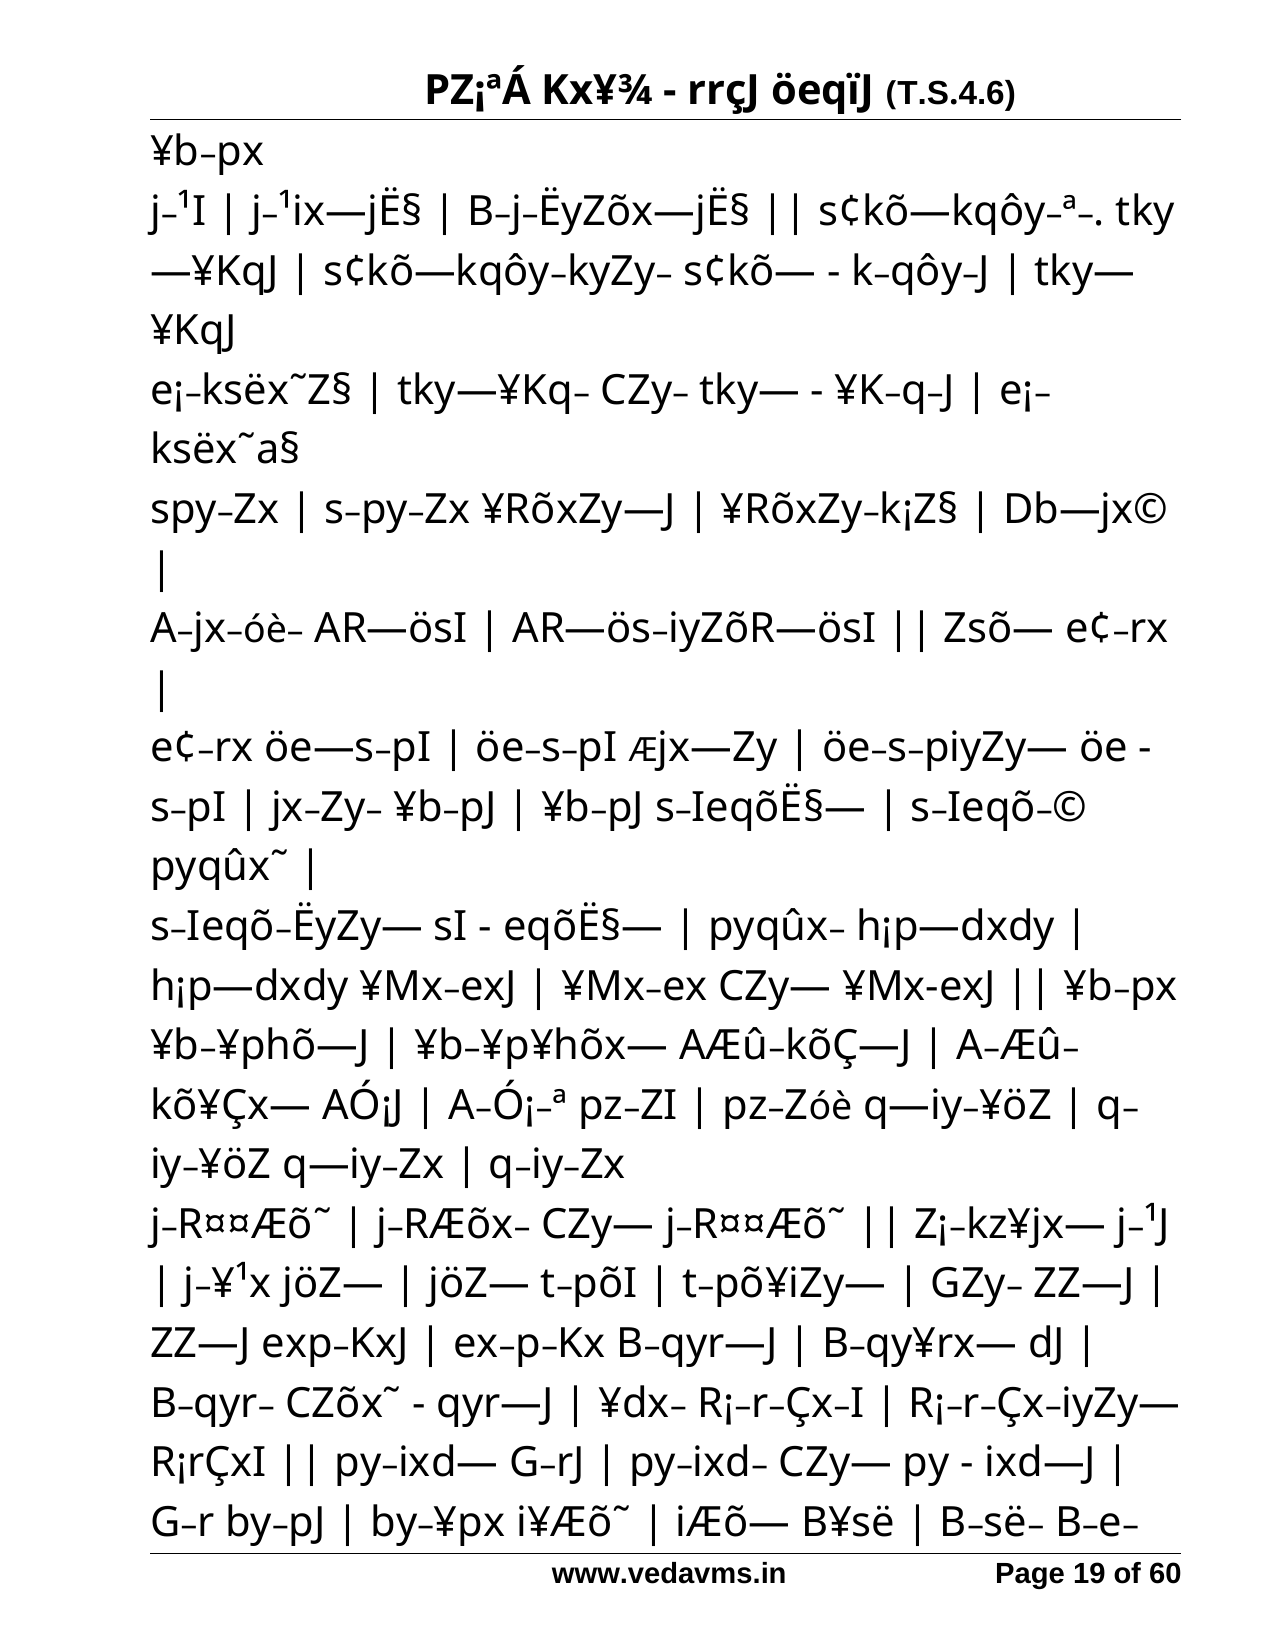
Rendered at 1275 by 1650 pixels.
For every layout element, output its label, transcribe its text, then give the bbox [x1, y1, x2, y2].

text A–jx–óè– AR—ösI | AR—ös–iyZõR—ösI || Zsõ— e¢–rx | [150, 598, 1181, 714]
text j–R¤¤Æõ˜ | j–RÆõx– CZy— j–R¤¤Æõ˜ || Z¡–kz¥jx— j–¹J | j–¥¹x jöZ— | jöZ— t–põI | t–põ¥iZy— | GZy– ZZ—J | [150, 1194, 1181, 1310]
text e¢–rx öe—s–pI | öe–s–pI Æjx—Zy | öe–s–piyZy— öe - s–pI | jx–Zy– ¥b–pJ | ¥b–pJ s–IeqõË§— | s–Ieqõ–© pyqûx˜ | [150, 717, 1181, 893]
text e¡–ksëx˜Z§ | tky—¥Kq– CZy– tky— - ¥K–q–J | e¡–ksëx˜a§ [150, 359, 1181, 476]
text spy–Zx | s–py–Zx ¥RõxZy—J | ¥RõxZy–k¡Z§ | Db—jx© | [150, 479, 1181, 595]
text ZZ—J exp–KxJ | ex–p–Kx B–qyr—J | B–qy¥rx— dJ | [150, 1313, 1181, 1370]
text s–Ieqõ–ËyZy— sI - eqõË§— | pyqûx– h¡p—dxdy | [150, 896, 1181, 953]
text e–ky–M£tõ— ¥b–pxJ | e–ky–M£¥tõZy— eky - M£tõ— | ¥b–px [150, 121, 1181, 178]
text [150, 1372, 1181, 1548]
text j–¹I | j–¹ix—jË§ | B–j–ËyZõx—jË§ || s¢kõ—kqôy–ª–. tky—¥KqJ | s¢kõ—kqôy–kyZy– s¢kõ— - k–qôy–J | tky—¥KqJ [150, 181, 1181, 357]
text h¡p—dxdy ¥Mx–exJ | ¥Mx–ex CZy— ¥Mx-exJ || ¥b–px ¥b–¥phõ—J | ¥b–¥p¥hõx— AÆû–kõÇ—J | A–Æû–kõ¥Çx— AÓ¡J | A–Ó¡–ª pz–ZI | pz–Zóè q—iy–¥öZ | q–iy–¥öZ q—iy–Zx | q–iy–Zx [150, 955, 1181, 1191]
